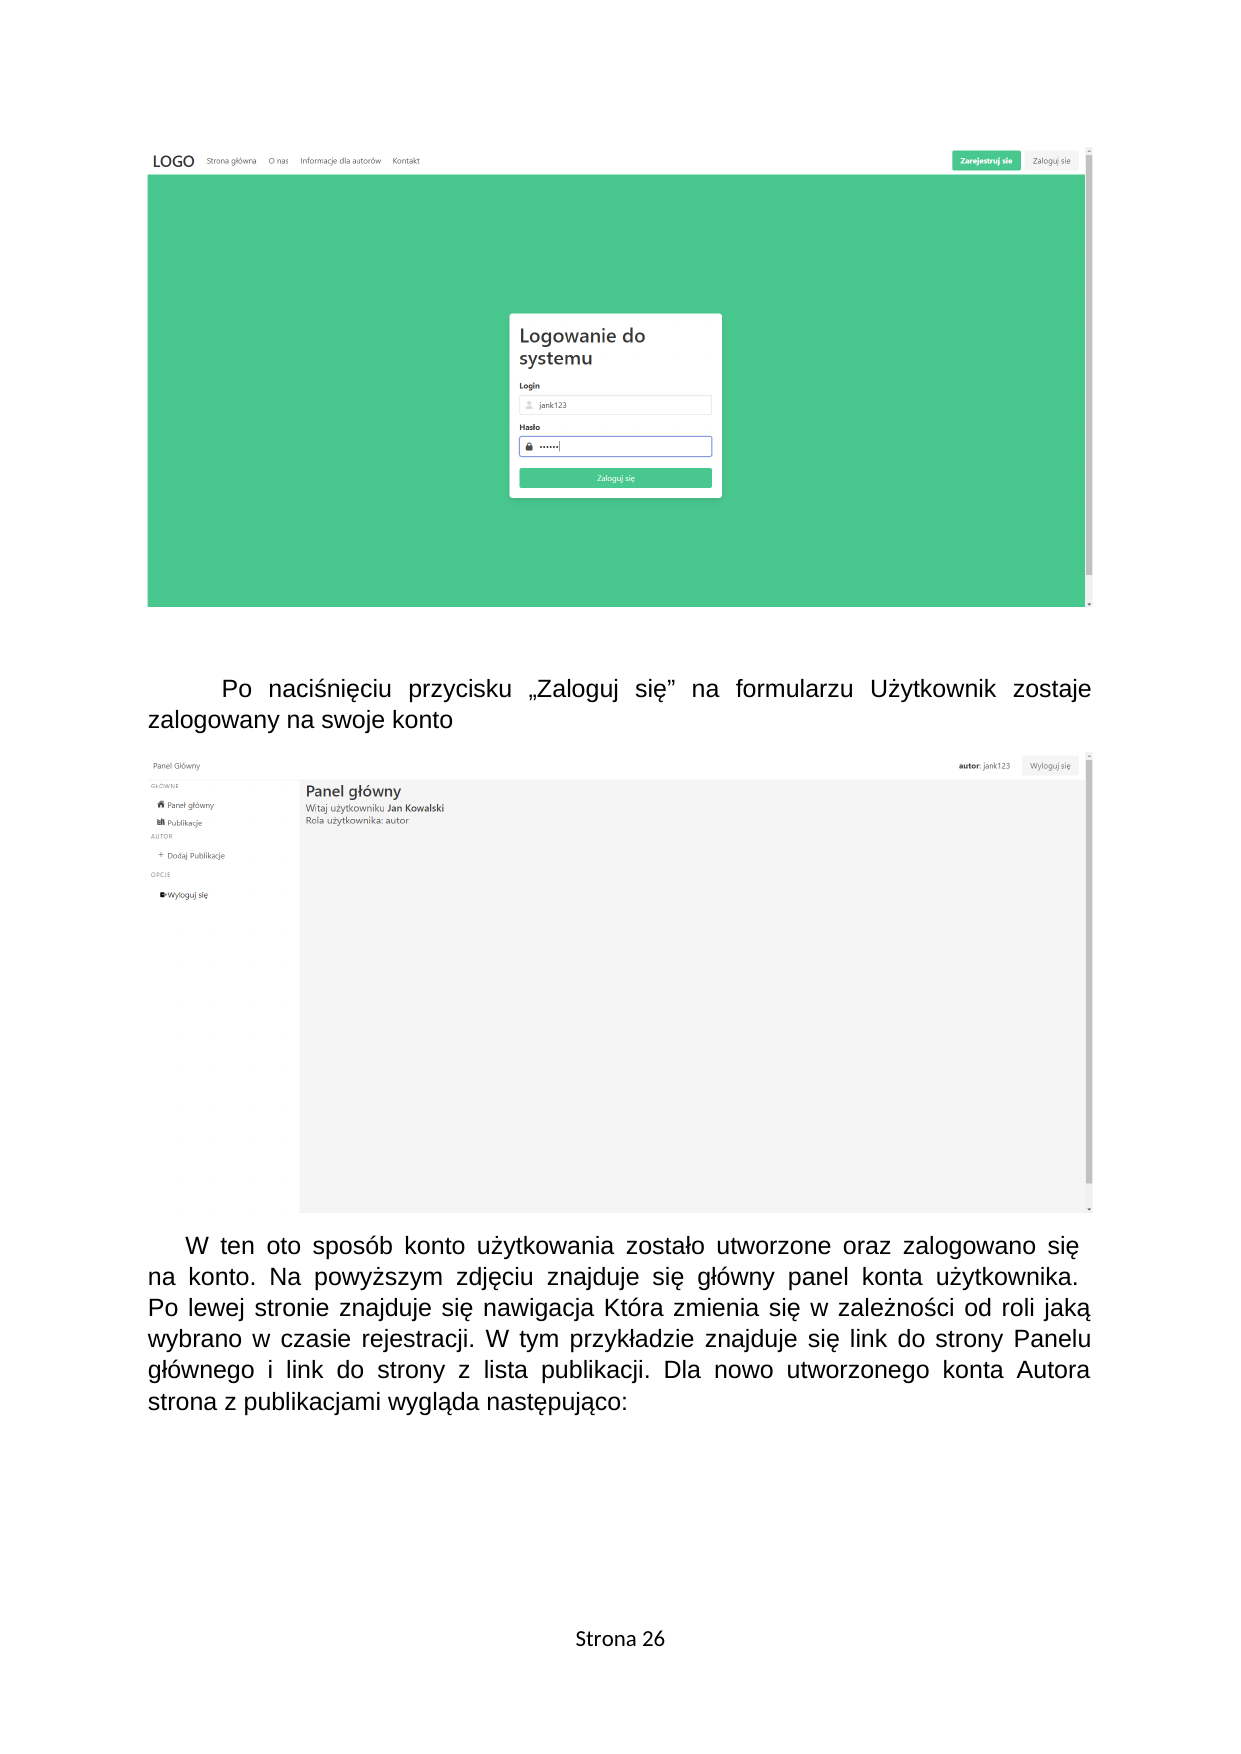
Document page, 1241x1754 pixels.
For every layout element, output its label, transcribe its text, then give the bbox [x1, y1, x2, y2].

picture [147, 752, 1093, 1213]
text Po naciśnięciu przycisku „Zaloguj się” na formularzu Użytkownik zostaje zalogowany na swoje konto [148, 673, 1093, 733]
picture [147, 147, 1093, 607]
text W ten oto sposób konto użytkowania zostało utworzone oraz zalogowano się na konto. Na powyższym zdjęciu znajduje się główny panel konta użytkownika. Po lewej stronie znajduje się nawigacja Która zmienia się w zależności od roli jaką wybrano w czasie rejestracji. W tym przykładzie znajduje się link do strony Panelu głównego i link do strony z lista publikacji. Dla nowo utworzonego konta Autora strona z publikacjami wygląda następująco: [148, 1231, 1093, 1415]
